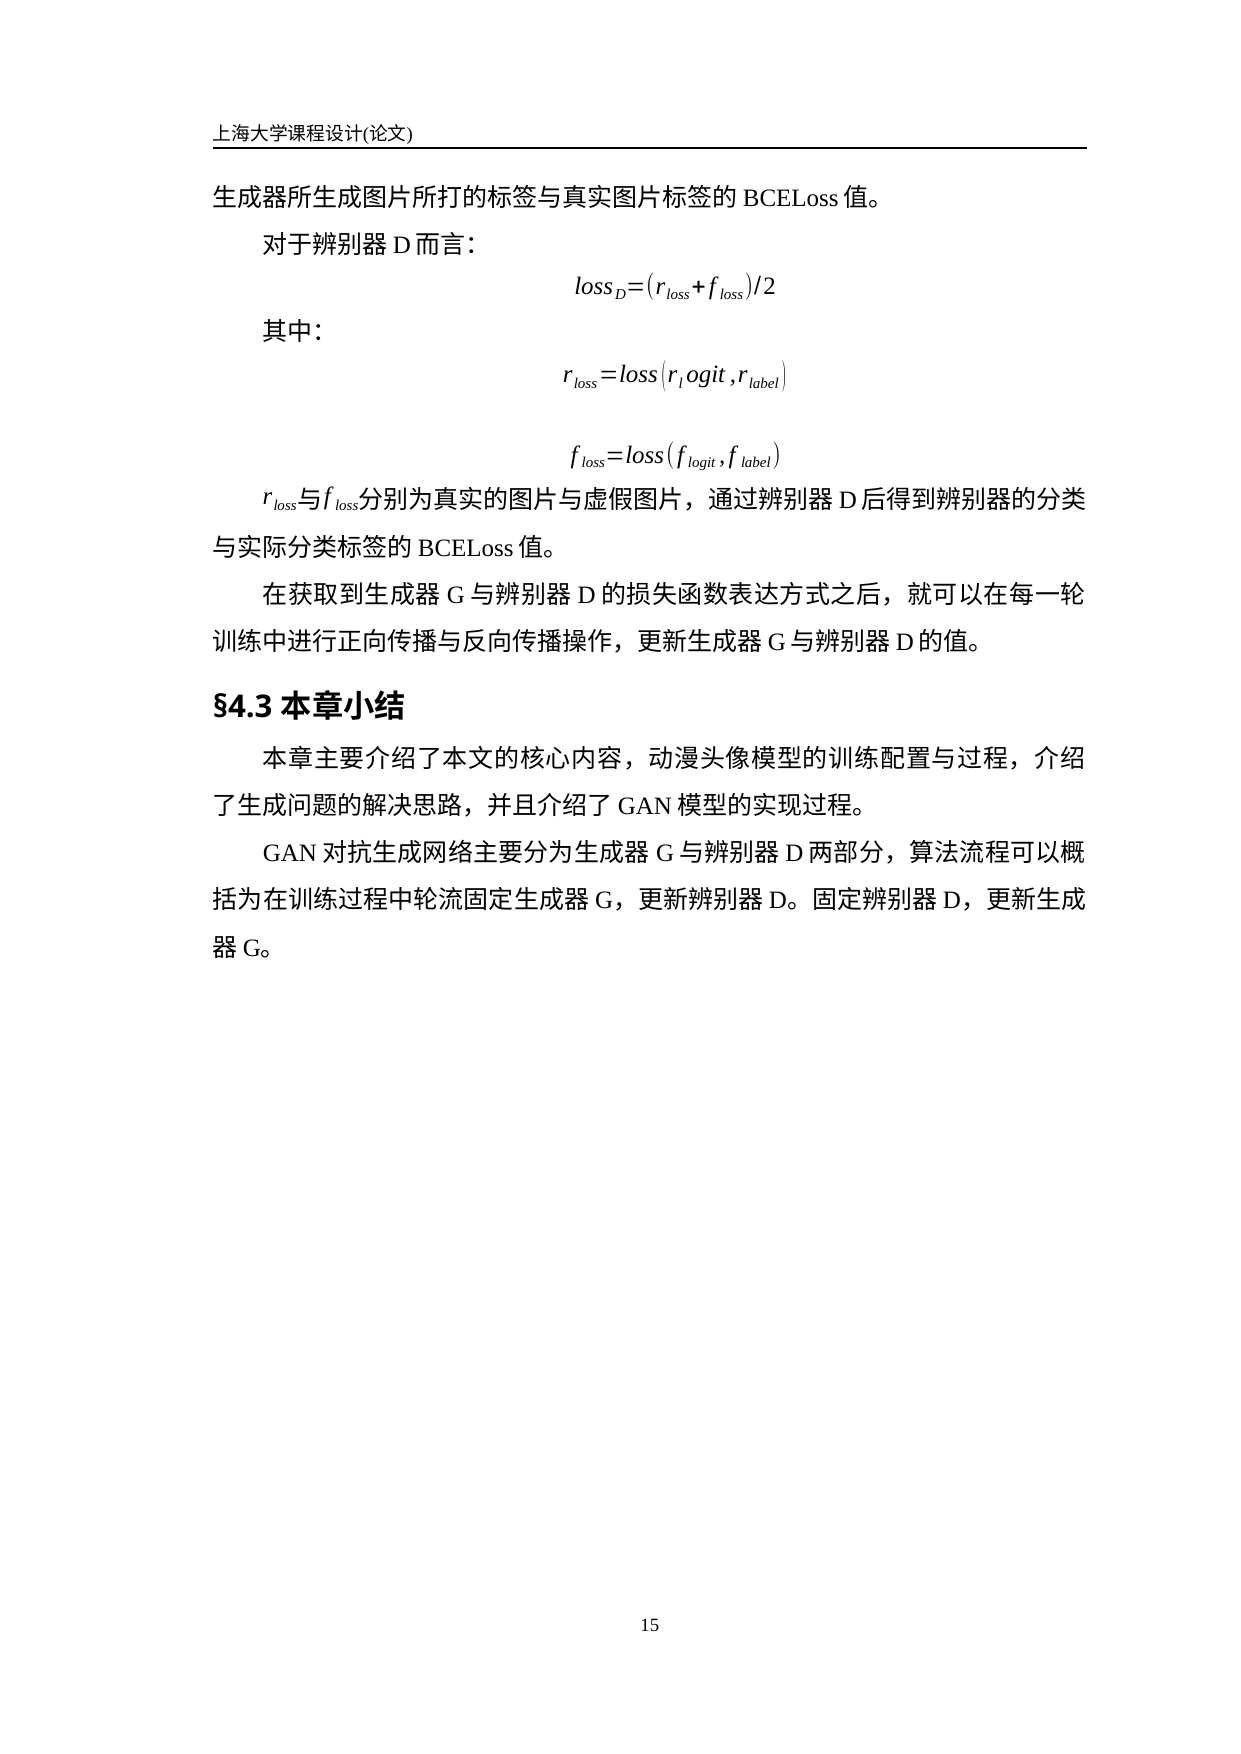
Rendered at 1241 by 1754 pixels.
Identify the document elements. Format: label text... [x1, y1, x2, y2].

text 本章主要介绍了本文的核心内容，动漫头像模型的训练配置与过程，介绍了生成问题的解决思路，并且介绍了GAN模型的实现过程。 [213, 739, 1087, 822]
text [213, 177, 1087, 213]
text 在获取到生成器G与辨别器D的损失函数表达方式之后，就可以在每一轮训练中进行正向传播与反向传播操作，更新生成器G与辨别器D的值。 [213, 574, 1087, 657]
text GAN对抗生成网络主要分为生成器G与辨别器D两部分，算法流程可以概括为在训练过程中轮流固定生成器G，更新辨别器D。固定辨别器D，更新生成器G。 [213, 833, 1087, 963]
text 与分别为真实的图片与虚假图片，通过辨别器D后得到辨别器的分类与实际分类标签的BCELoss值。 [213, 480, 1087, 563]
subtitle 本章小结 [213, 681, 1087, 726]
text 其中： [213, 312, 1087, 348]
text 对于辨别器D而言： [213, 224, 1087, 261]
